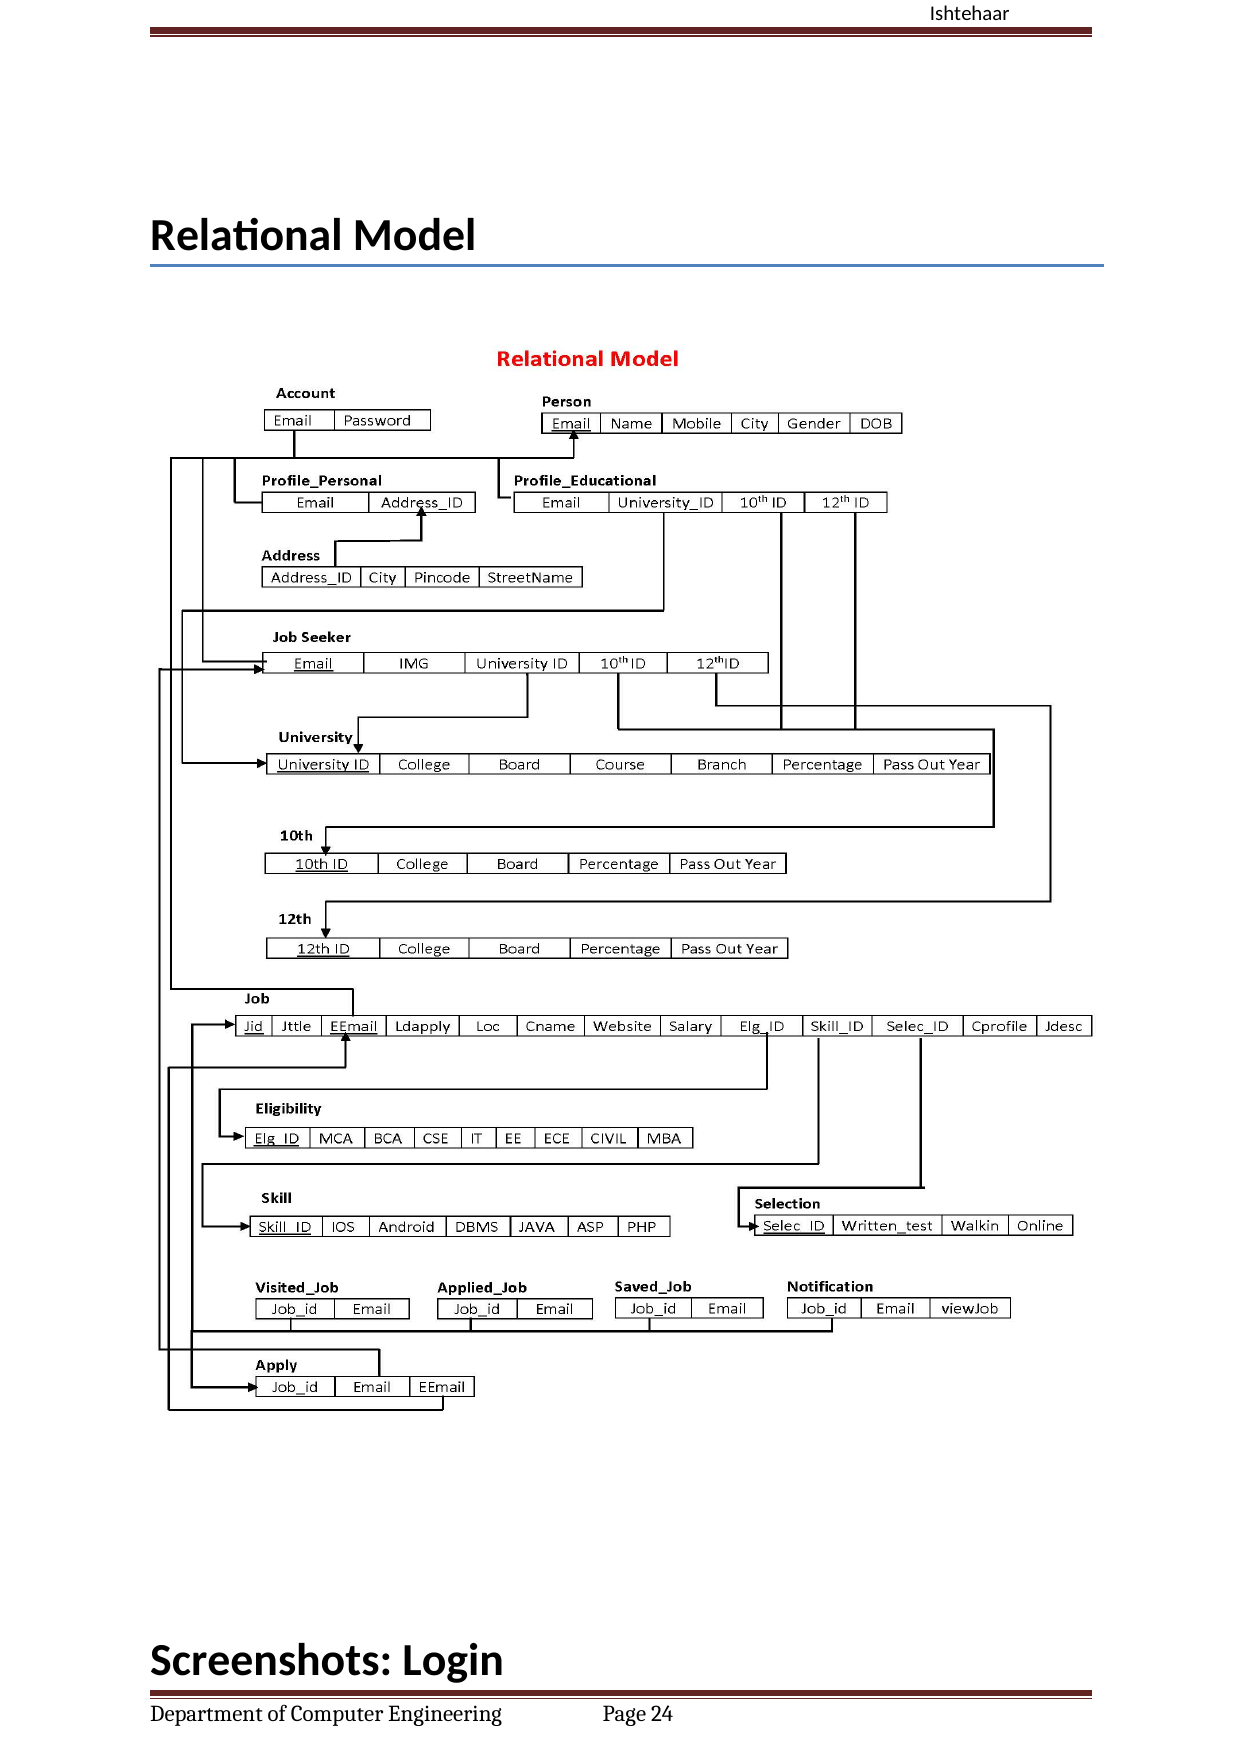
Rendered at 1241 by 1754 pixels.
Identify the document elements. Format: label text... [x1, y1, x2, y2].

picture [150, 312, 1126, 1464]
text Screenshots: Login [150, 1631, 1092, 1687]
text Relational Model [150, 206, 1092, 262]
